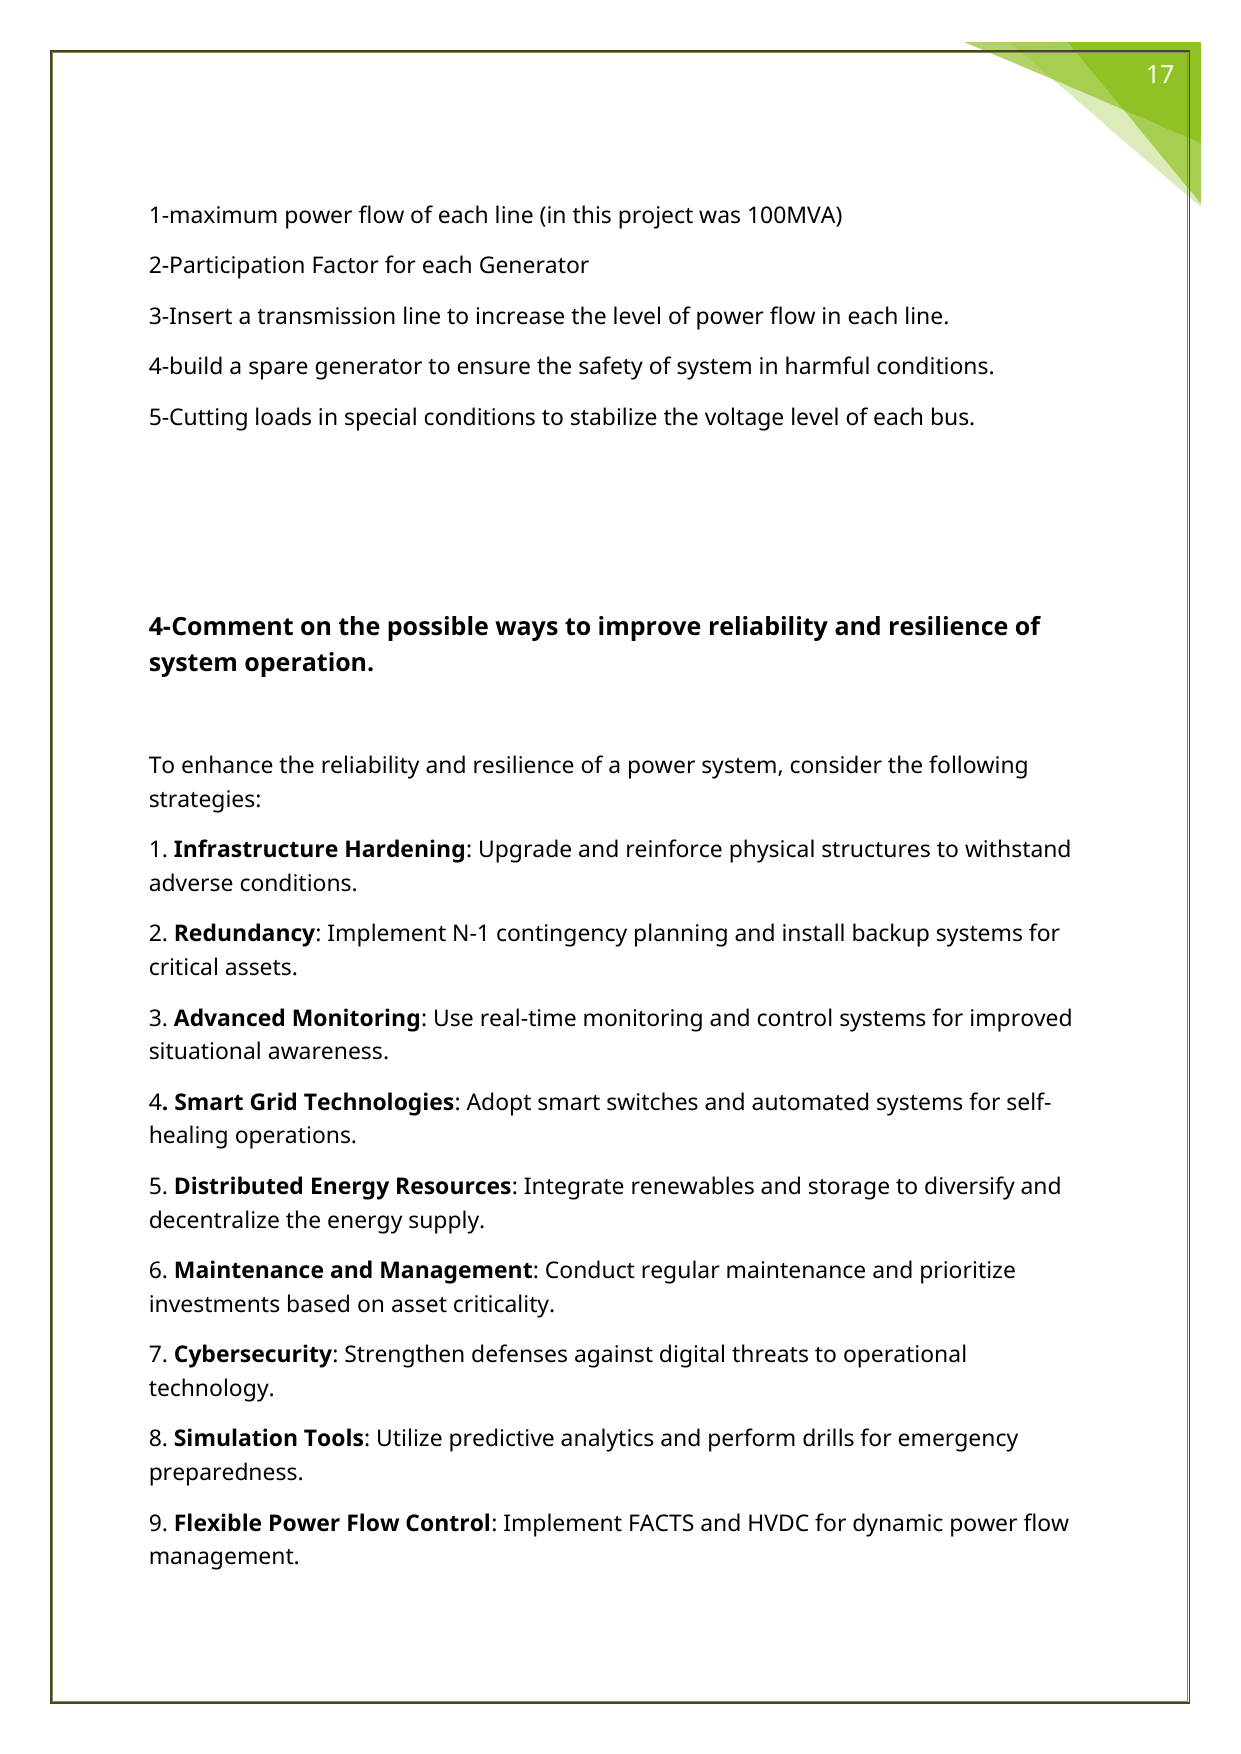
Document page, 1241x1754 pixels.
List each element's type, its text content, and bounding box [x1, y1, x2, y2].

text 3-Insert a transmission line to increase the level of power flow in each line. [148, 300, 1092, 331]
picture [963, 53, 1187, 207]
text 9. Flexible Power Flow Control: Implement FACTS and HVDC for dynamic power flow management. [148, 1506, 1092, 1571]
picture [963, 42, 1201, 207]
text 5. Distributed Energy Resources: Integrate renewables and storage to diversify and decentralize the energy supply. [148, 1170, 1092, 1235]
text 1. Infrastructure Hardening: Upgrade and reinforce physical structures to withstand adverse conditions. [148, 833, 1092, 898]
text 4. Smart Grid Technologies: Adopt smart switches and automated systems for self-healing operations. [148, 1086, 1092, 1151]
text 6. Maintenance and Management: Conduct regular maintenance and prioritize investments based on asset criticality. [148, 1254, 1092, 1319]
text To enhance the reliability and resilience of a power system, consider the following strategies: [148, 749, 1092, 814]
text 5-Cutting loads in special conditions to stabilize the voltage level of each bus. [148, 401, 1092, 432]
text 8. Simulation Tools: Utilize predictive analytics and perform drills for emergency preparedness. [148, 1422, 1092, 1487]
text 2-Participation Factor for each Generator [148, 249, 1092, 281]
text 7. Cybersecurity: Strengthen defenses against digital threats to operational technology. [148, 1338, 1092, 1403]
text 4-Comment on the possible ways to improve reliability and resilience of system operation. [148, 608, 1092, 679]
text 3. Advanced Monitoring: Use real-time monitoring and control systems for improved situational awareness. [148, 1001, 1092, 1066]
text 4-build a spare generator to ensure the safety of system in harmful conditions. [148, 350, 1092, 381]
text 2. Redundancy: Implement N-1 contingency planning and install backup systems for critical assets. [148, 917, 1092, 982]
text 1-maximum power flow of each line (in this project was 100MVA) [148, 199, 1092, 230]
